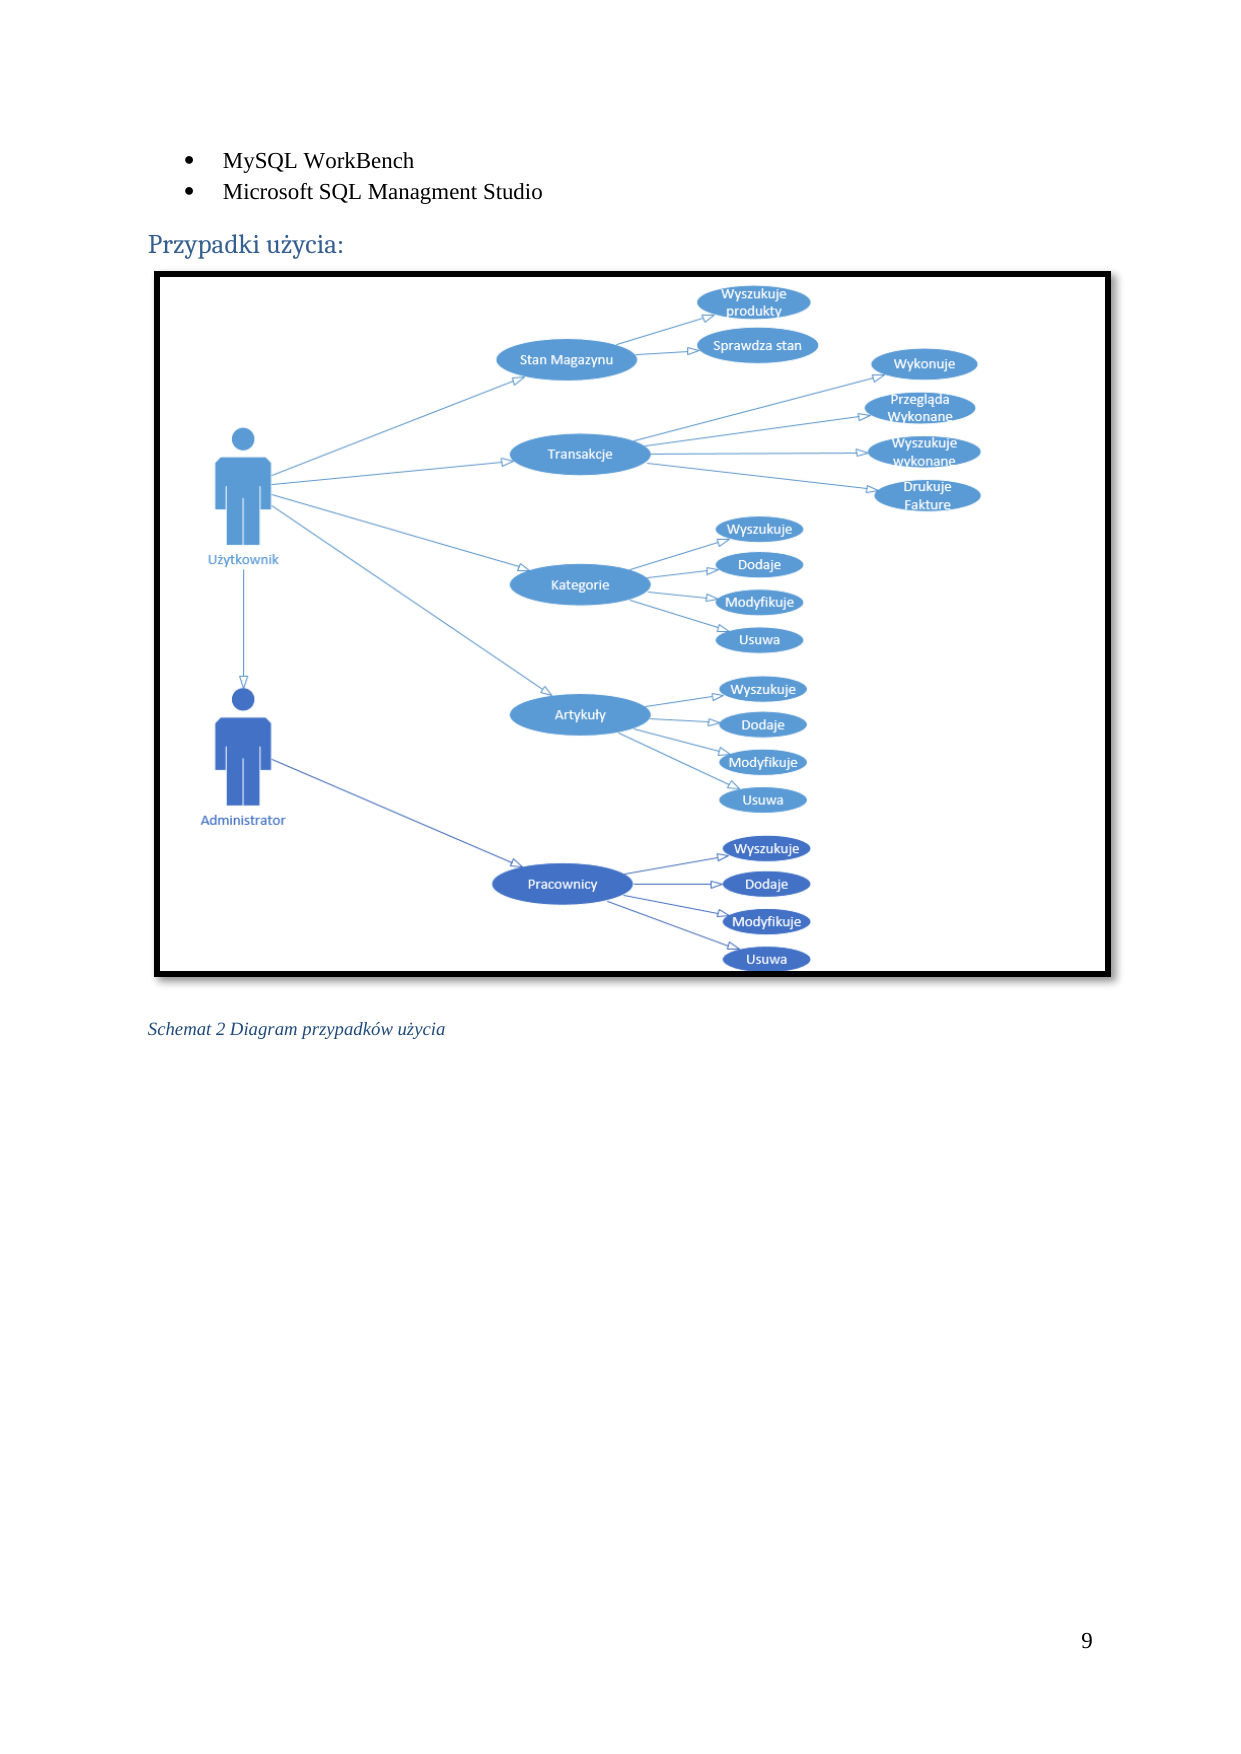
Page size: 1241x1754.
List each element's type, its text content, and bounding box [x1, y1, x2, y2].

subtitle Przypadki użycia: [148, 229, 1093, 260]
picture [160, 277, 1105, 971]
list Microsoft SQL Managment Studio [185, 178, 1093, 204]
list MySQL WorkBench [185, 148, 1093, 174]
